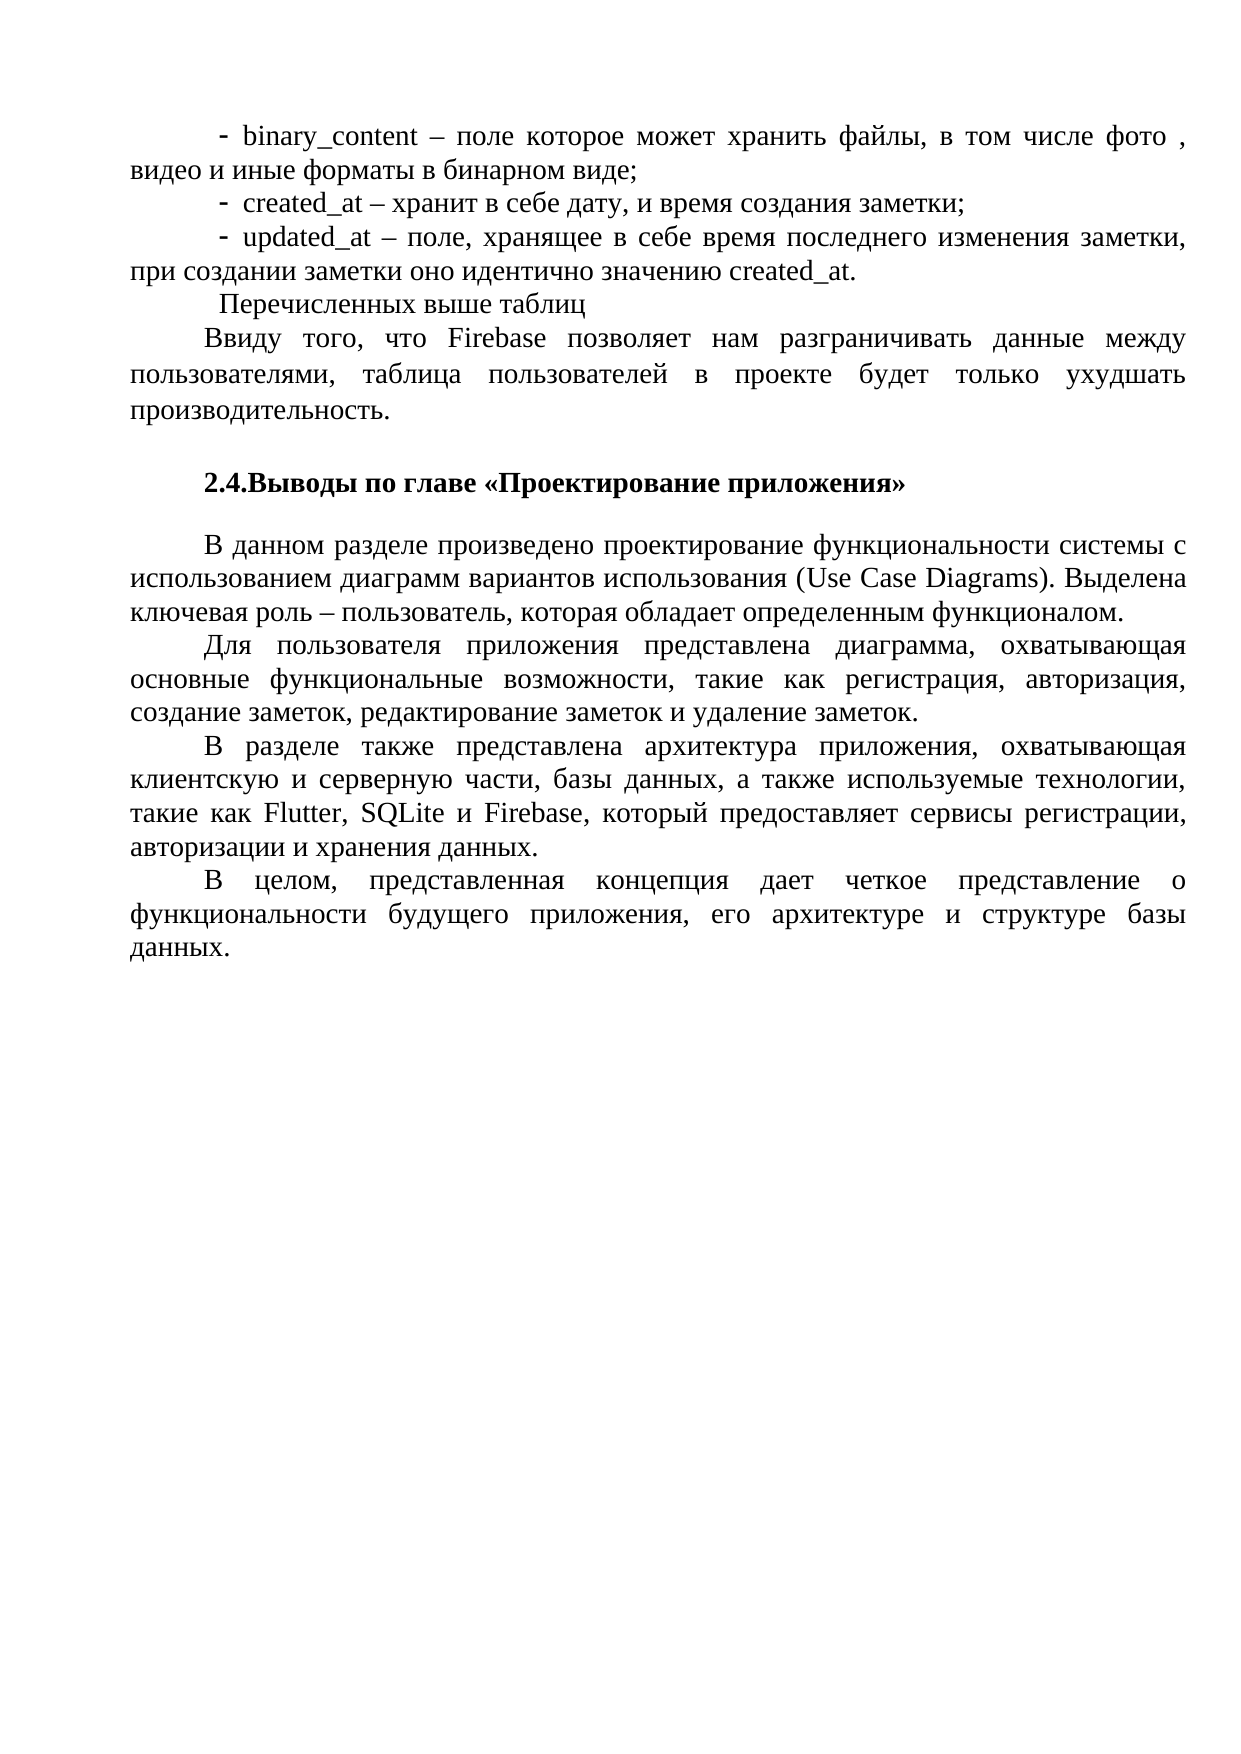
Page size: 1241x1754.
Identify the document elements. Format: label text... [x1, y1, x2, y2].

list binary_content – поле которое может хранить файлы, в том числе фото , видео и иные форматы в бинарном виде; [130, 118, 1187, 185]
text В разделе также представлена архитектура приложения, охватывающая клиентскую и серверную части, базы данных, а также используемые технологии, такие как Flutter, SQLite и Firebase, который предоставляет сервисы регистрации, авторизации и хранения данных. [130, 728, 1187, 862]
text Перечисленных выше таблиц [218, 286, 1187, 320]
text Для пользователя приложения представлена диаграмма, охватывающая основные функциональные возможности, такие как регистрация, авторизация, создание заметок, редактирование заметок и удаление заметок. [130, 627, 1187, 728]
text Ввиду того, что Firebase позволяет нам разграничивать данные между пользователями, таблица пользователей в проекте будет только ухудшать производительность. [130, 320, 1187, 426]
list updated_at – поле, хранящее в себе время последнего изменения заметки, при создании заметки оно идентично значению сreated_at. [130, 219, 1187, 286]
text 2.4.Выводы по главе «Проектирование приложения» [204, 466, 1187, 499]
list created_at – хранит в себе дату, и время создания заметки; [130, 185, 1187, 219]
text В целом, представленная концепция дает четкое представление о функциональности будущего приложения, его архитектуре и структуре базы данных. [130, 862, 1187, 963]
text В данном разделе произведено проектирование функциональности системы с использованием диаграмм вариантов использования (Use Case Diagrams). Выделена ключевая роль – пользователь, которая обладает определенным функционалом. [130, 527, 1187, 627]
